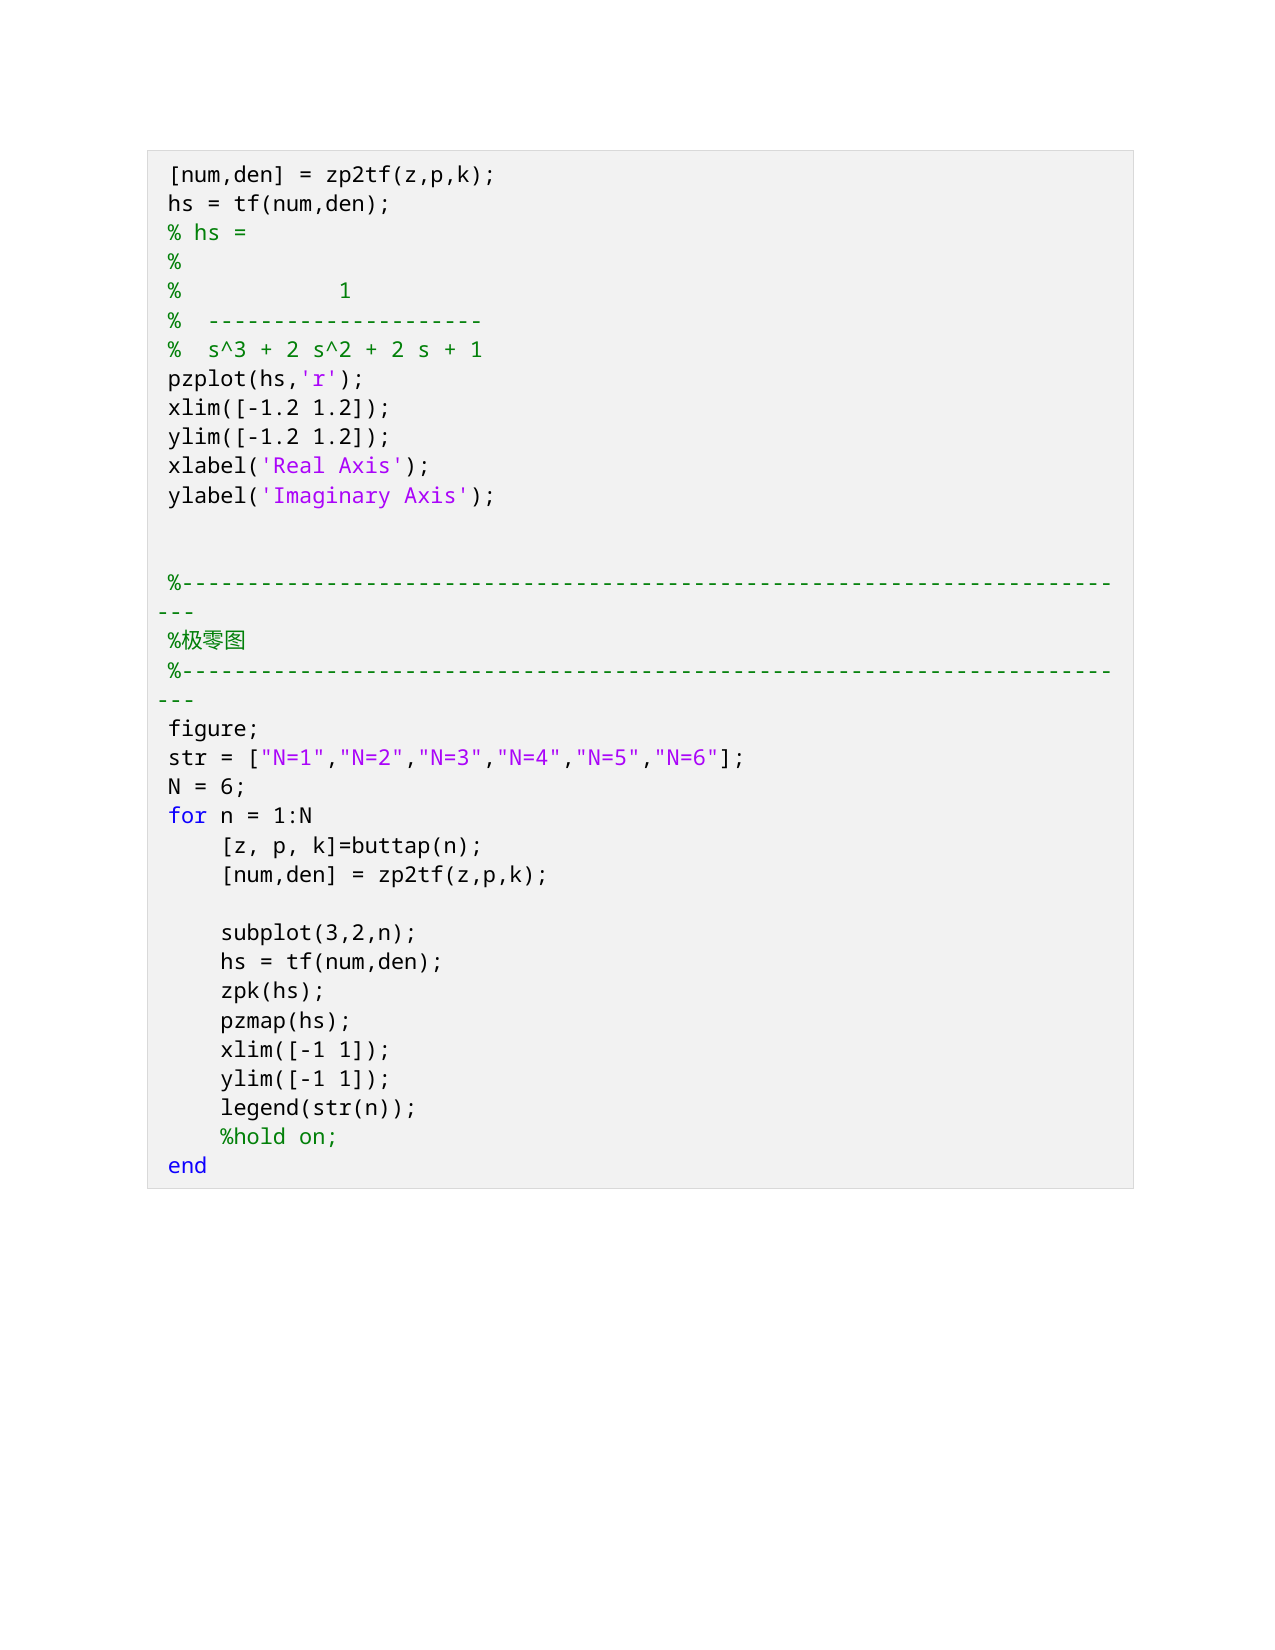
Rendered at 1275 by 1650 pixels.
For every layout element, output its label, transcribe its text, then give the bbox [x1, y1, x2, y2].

text pzplot(hs,'r'); [148, 354, 1133, 383]
text xlim([-1 1]); [148, 1025, 1133, 1054]
text % s^3 + 2 s^2 + 2 s + 1 [148, 325, 1133, 354]
text str = ["N=1","N=2","N=3","N=4","N=5","N=6"]; [148, 733, 1133, 762]
text xlabel('Real Axis'); [148, 442, 1133, 471]
text [num,den] = zp2tf(z,p,k); [148, 850, 1133, 879]
text %-------------------------------------------------------------------------- [148, 558, 1133, 617]
text N = 6; [148, 762, 1133, 792]
text ylim([-1.2 1.2]); [148, 412, 1133, 442]
text legend(str(n)); [148, 1083, 1133, 1112]
text % [148, 237, 1133, 267]
text for n = 1:N [148, 792, 1133, 821]
text end [148, 1142, 1133, 1188]
text [z, p, k]=buttap(n); [148, 821, 1133, 850]
text ylabel('Imaginary Axis'); [148, 471, 1133, 500]
text ylim([-1 1]); [148, 1054, 1133, 1083]
text hs = tf(num,den); [148, 937, 1133, 967]
text hs = tf(num,den); [148, 179, 1133, 208]
text % 1 [148, 267, 1133, 296]
text % hs = [148, 208, 1133, 237]
text [num,den] = zp2tf(z,p,k); [148, 151, 1133, 179]
text pzmap(hs); [148, 996, 1133, 1025]
text zpk(hs); [148, 967, 1133, 996]
text %hold on; [148, 1112, 1133, 1142]
text %-------------------------------------------------------------------------- [148, 646, 1133, 704]
text % --------------------- [148, 296, 1133, 325]
text subplot(3,2,n); [148, 908, 1133, 937]
text xlim([-1.2 1.2]); [148, 383, 1133, 412]
text figure; [148, 704, 1133, 733]
text %极零图 [148, 617, 1133, 646]
